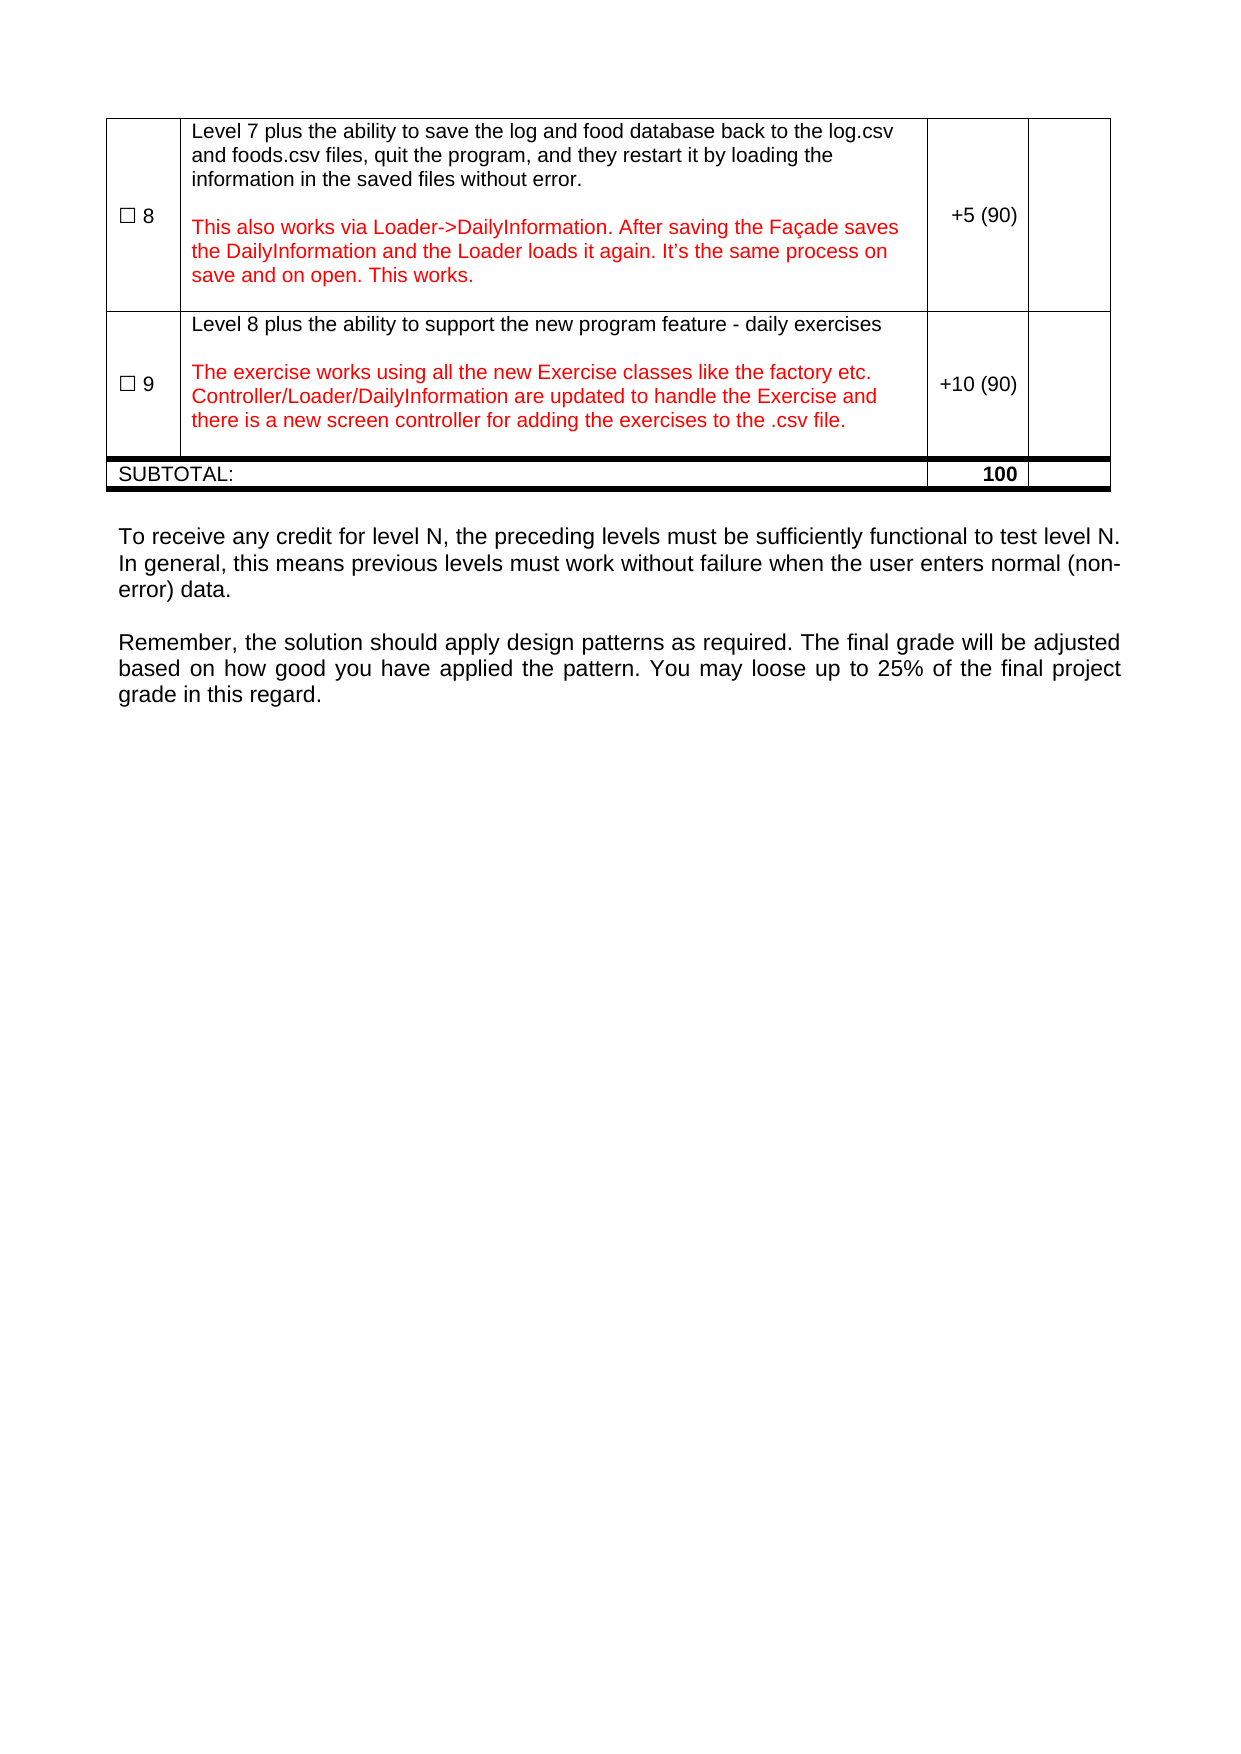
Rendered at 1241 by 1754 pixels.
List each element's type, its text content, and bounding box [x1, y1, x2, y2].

text Remember, the solution should apply design patterns as required. The final grade will be adjusted based on how good you have applied the pattern. You may loose up to 25% of the final project grade in this regard. [118, 629, 1122, 708]
table_cell [1029, 119, 1110, 311]
table_cell SUBTOTAL: [107, 462, 927, 486]
table_cell 100 [928, 462, 1028, 486]
table_cell Level 7 plus the ability to save the log and food database back to the log.csv and foods.csv files, quit the program, and they restart it by loading the information in the saved files without error. This also works via Loader->DailyInformation. After saving the Façade saves the DailyInformation and the Loader loads it again. It’s the same process on save and on open. This works. [181, 119, 927, 311]
table_cell ☐ 8 [107, 119, 180, 311]
table_cell [1029, 312, 1110, 456]
table_cell [1029, 462, 1110, 486]
table_cell +5 (90) [928, 119, 1028, 311]
table_cell Level 8 plus the ability to support the new program feature - daily exercises The exercise works using all the new Exercise classes like the factory etc. Controller/Loader/DailyInformation are updated to handle the Exercise and there is a new screen controller for adding the exercises to the .csv file. [181, 312, 927, 456]
table_cell ☐ 9 [107, 312, 180, 456]
table_cell +10 (90) [928, 312, 1028, 456]
text To receive any credit for level N, the preceding levels must be sufficiently functional to test level N. In general, this means previous levels must work without failure when the user enters normal (non-error) data. [118, 523, 1122, 602]
